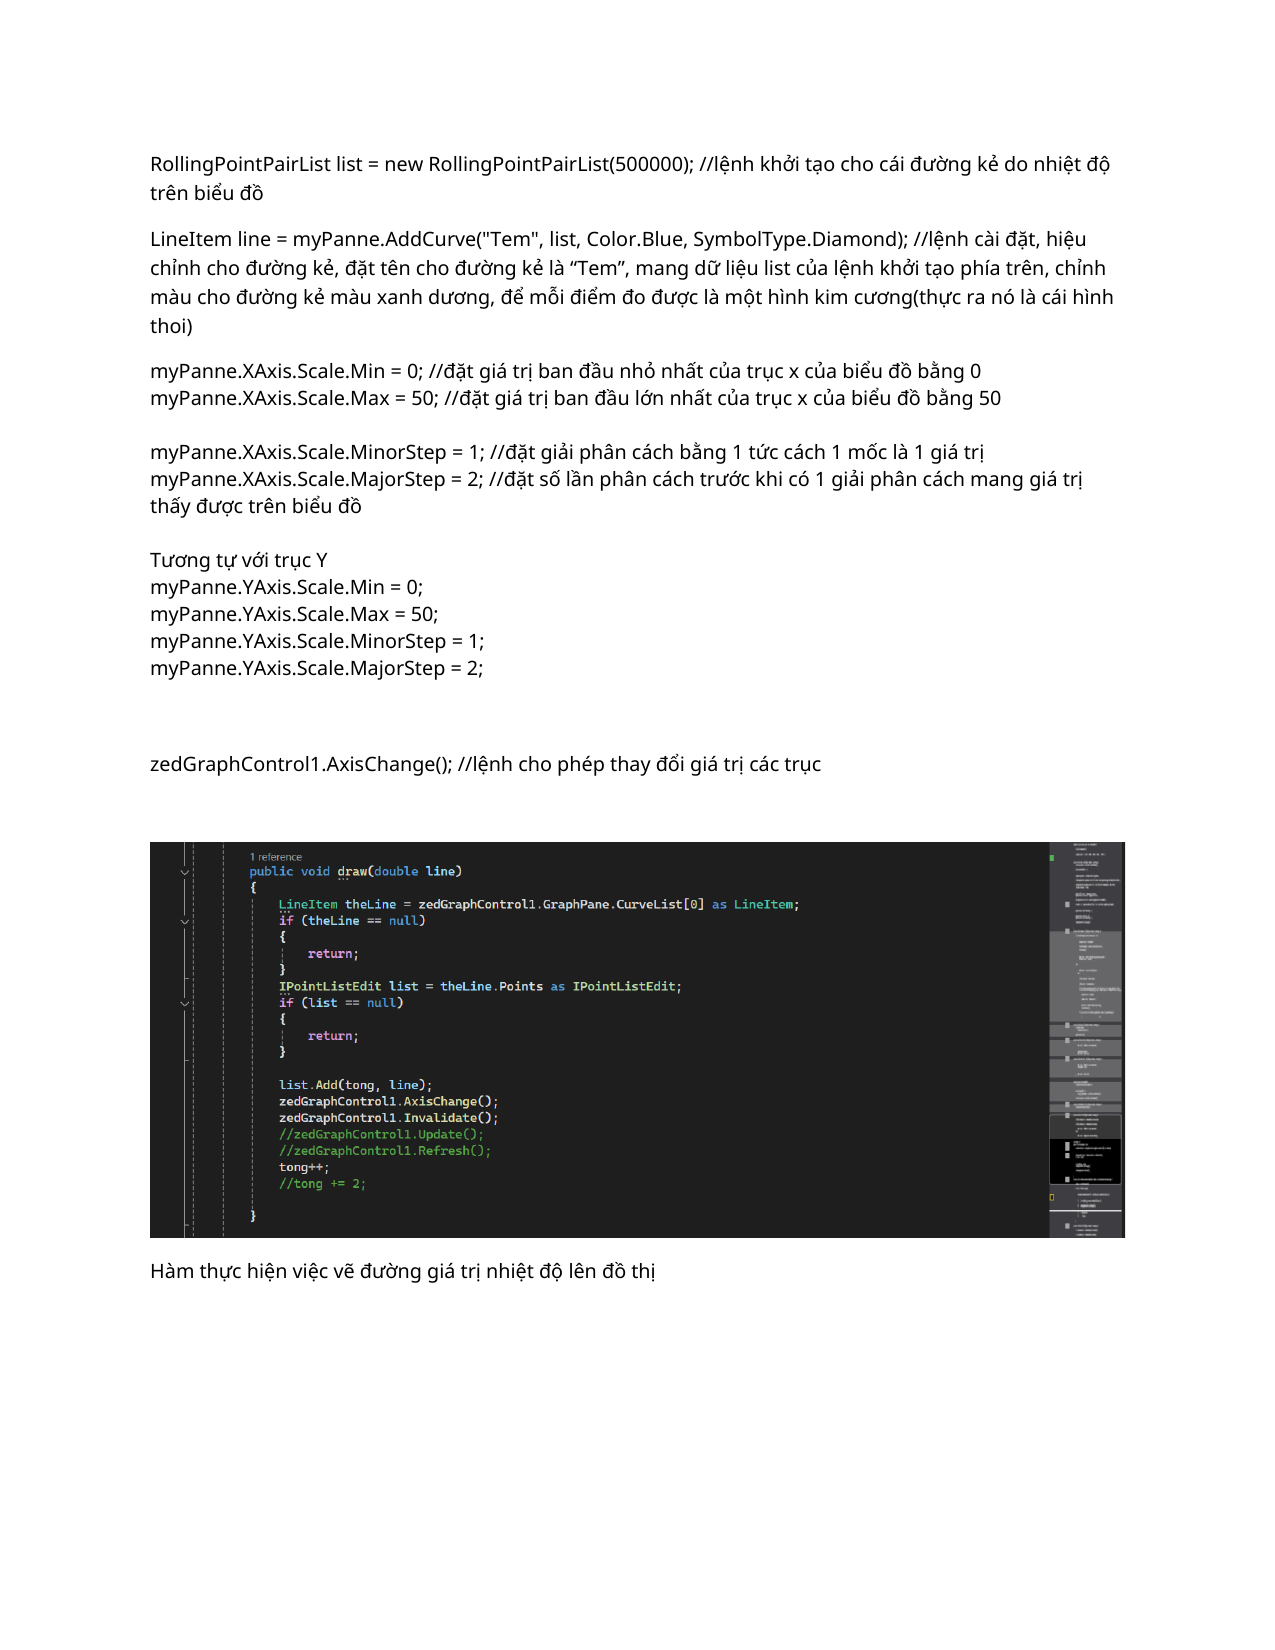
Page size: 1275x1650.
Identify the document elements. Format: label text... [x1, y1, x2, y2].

picture [150, 842, 1125, 1238]
text myPanne.XAxis.Scale.Min = 0; //đặt giá trị ban đầu nhỏ nhất của trục x của biểu đồ bằng 0 [150, 358, 1125, 385]
text Tương tự với trục Y [150, 547, 1125, 573]
text myPanne.XAxis.Scale.MinorStep = 1; //đặt giải phân cách bằng 1 tức cách 1 mốc là 1 giá trị [150, 439, 1125, 466]
text myPanne.YAxis.Scale.MinorStep = 1; [150, 627, 1125, 654]
text Hàm thực hiện việc vẽ đường giá trị nhiệt độ lên đồ thị [150, 1257, 1125, 1284]
text RollingPointPairList list = new RollingPointPairList(500000); //lệnh khởi tạo cho cái đường kẻ do nhiệt độ trên biểu đồ [150, 150, 1125, 206]
text myPanne.YAxis.Scale.Min = 0; [150, 573, 1125, 601]
text LineItem line = myPanne.AddCurve("Tem", list, Color.Blue, SymbolType.Diamond); //lệnh cài đặt, hiệu chỉnh cho đường kẻ, đặt tên cho đường kẻ là “Tem”, mang dữ liệu list của lệnh khởi tạo phía trên, chỉnh màu cho đường kẻ màu xanh dương, để mỗi điểm đo được là một hình kim cương(thực ra nó là cái hình thoi) [150, 225, 1125, 339]
text myPanne.XAxis.Scale.Max = 50; //đặt giá trị ban đầu lớn nhất của trục x của biểu đồ bằng 50 [150, 385, 1125, 412]
text myPanne.YAxis.Scale.MajorStep = 2; [150, 654, 1125, 681]
text zedGraphControl1.AxisChange(); //lệnh cho phép thay đổi giá trị các trục [150, 751, 1125, 778]
text myPanne.XAxis.Scale.MajorStep = 2; //đặt số lần phân cách trước khi có 1 giải phân cách mang giá trị thấy được trên biểu đồ [150, 466, 1125, 519]
text myPanne.YAxis.Scale.Max = 50; [150, 601, 1125, 627]
